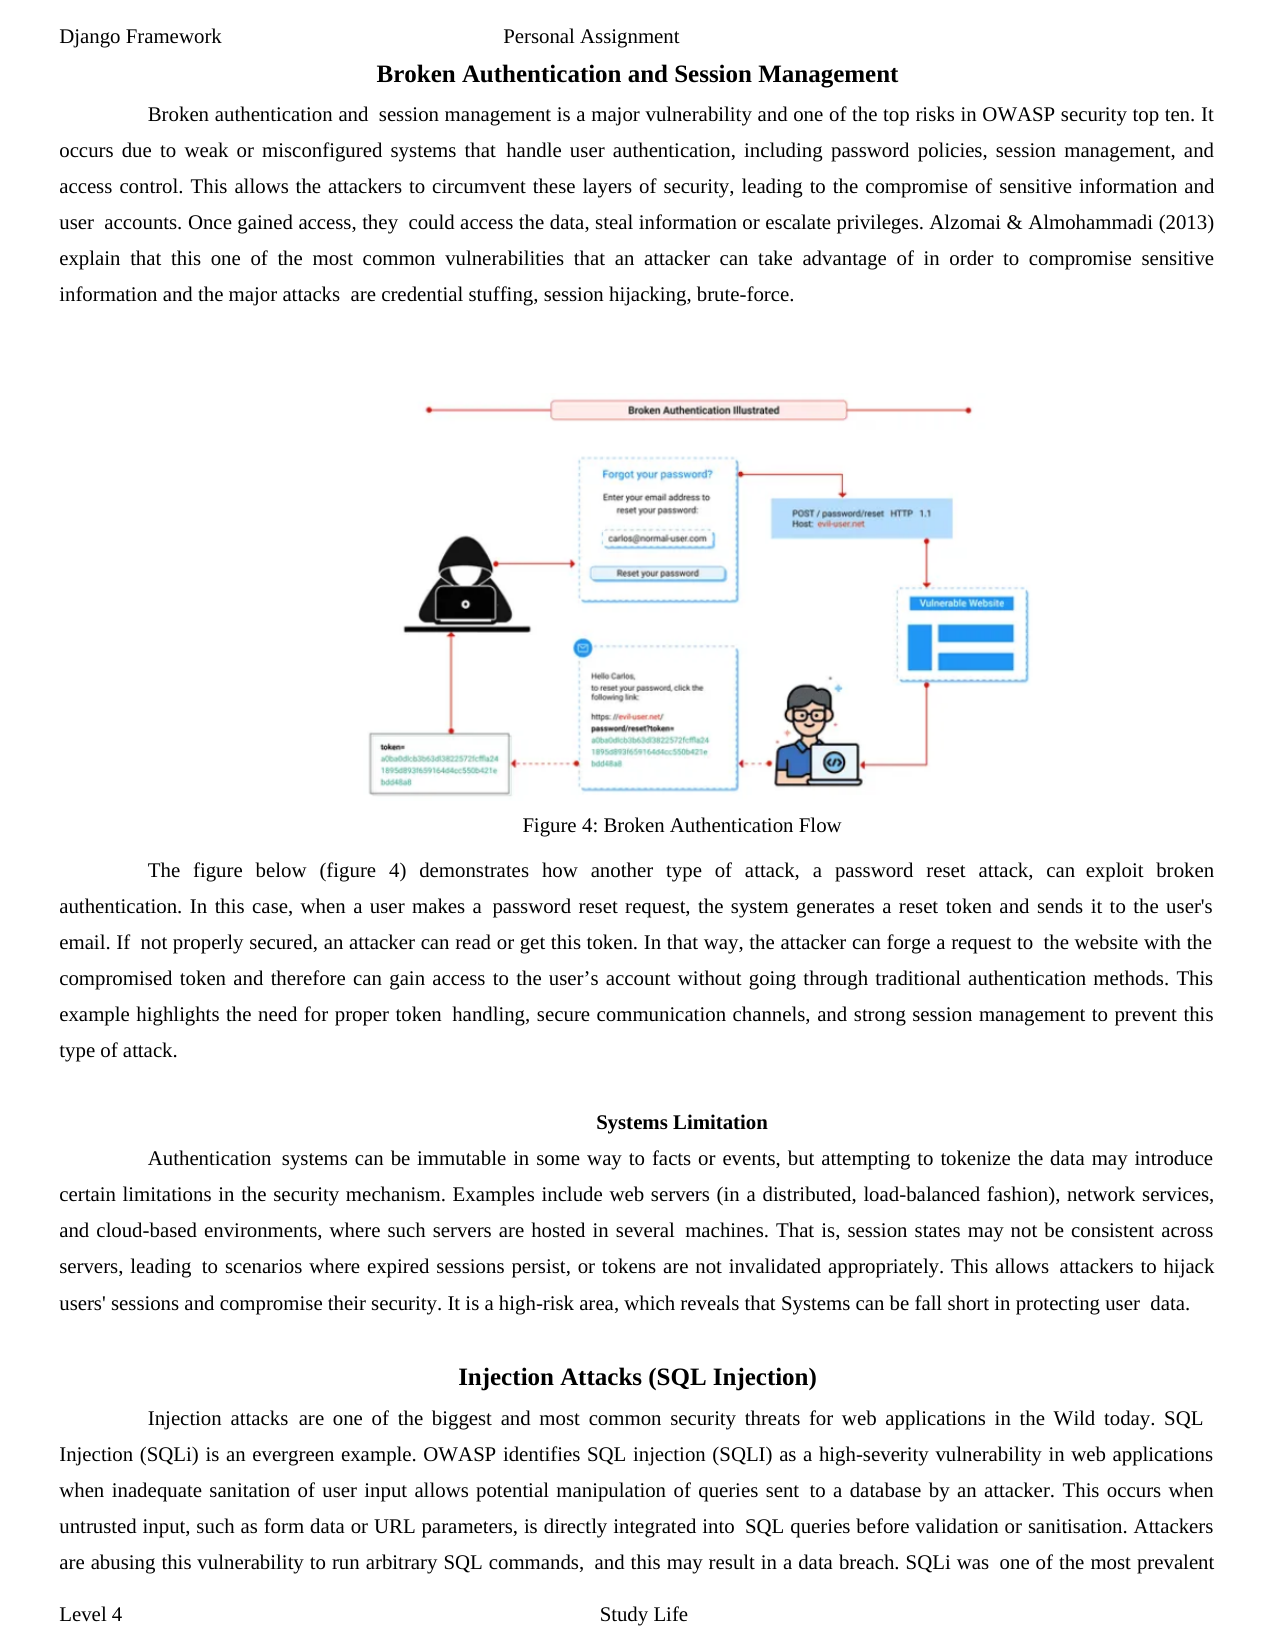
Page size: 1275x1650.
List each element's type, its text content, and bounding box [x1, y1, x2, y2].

text Systems Limitation [59, 1110, 1216, 1134]
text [59, 1406, 1216, 1574]
text Broken authentication and session management is a major vulnerability and one of the top risks in OWASP security top ten. It occurs due to weak or misconfigured systems that handle user authentication, including password policies, session management, and access control. This allows the attackers to circumvent these layers of security, leading to the compromise of sensitive information and user accounts. Once gained access, they could access the data, steal information or escalate privileges. Alzomai & Almohammadi (2013) explain that this one of the most common vulnerabilities that an attacker can take advantage of in order to compromise sensitive information and the major attacks are credential stuffing, session hijacking, brute-force. [59, 102, 1216, 306]
picture [331, 390, 1033, 801]
text The figure below (figure 4) demonstrates how another type of attack, a password reset attack, can exploit broken authentication. In this case, when a user makes a password reset request, the system generates a reset token and sends it to the user's email. If not properly secured, an attacker can read or get this token. In that way, the attacker can forge a request to the website with the compromised token and therefore can gain access to the user’s account without going through traditional authentication methods. This example highlights the need for proper token handling, secure communication channels, and strong session management to prevent this type of attack. [59, 858, 1216, 1062]
text Figure 4: Broken Authentication Flow [59, 813, 1216, 837]
subtitle Broken Authentication and Session Management [59, 59, 1216, 88]
text Authentication systems can be immutable in some way to facts or events, but attempting to tokenize the data may introduce certain limitations in the security mechanism. Examples include web servers (in a distributed, load-balanced fashion), network services, and cloud-based environments, where such servers are hosted in several machines. That is, session states may not be consistent across servers, leading to scenarios where expired sessions persist, or tokens are not invalidated appropriately. This allows attackers to hijack users' sessions and compromise their security. It is a high-risk area, which reveals that Systems can be fall short in protecting user data. [59, 1146, 1216, 1314]
subtitle Injection Attacks (SQL Injection) [59, 1362, 1216, 1391]
